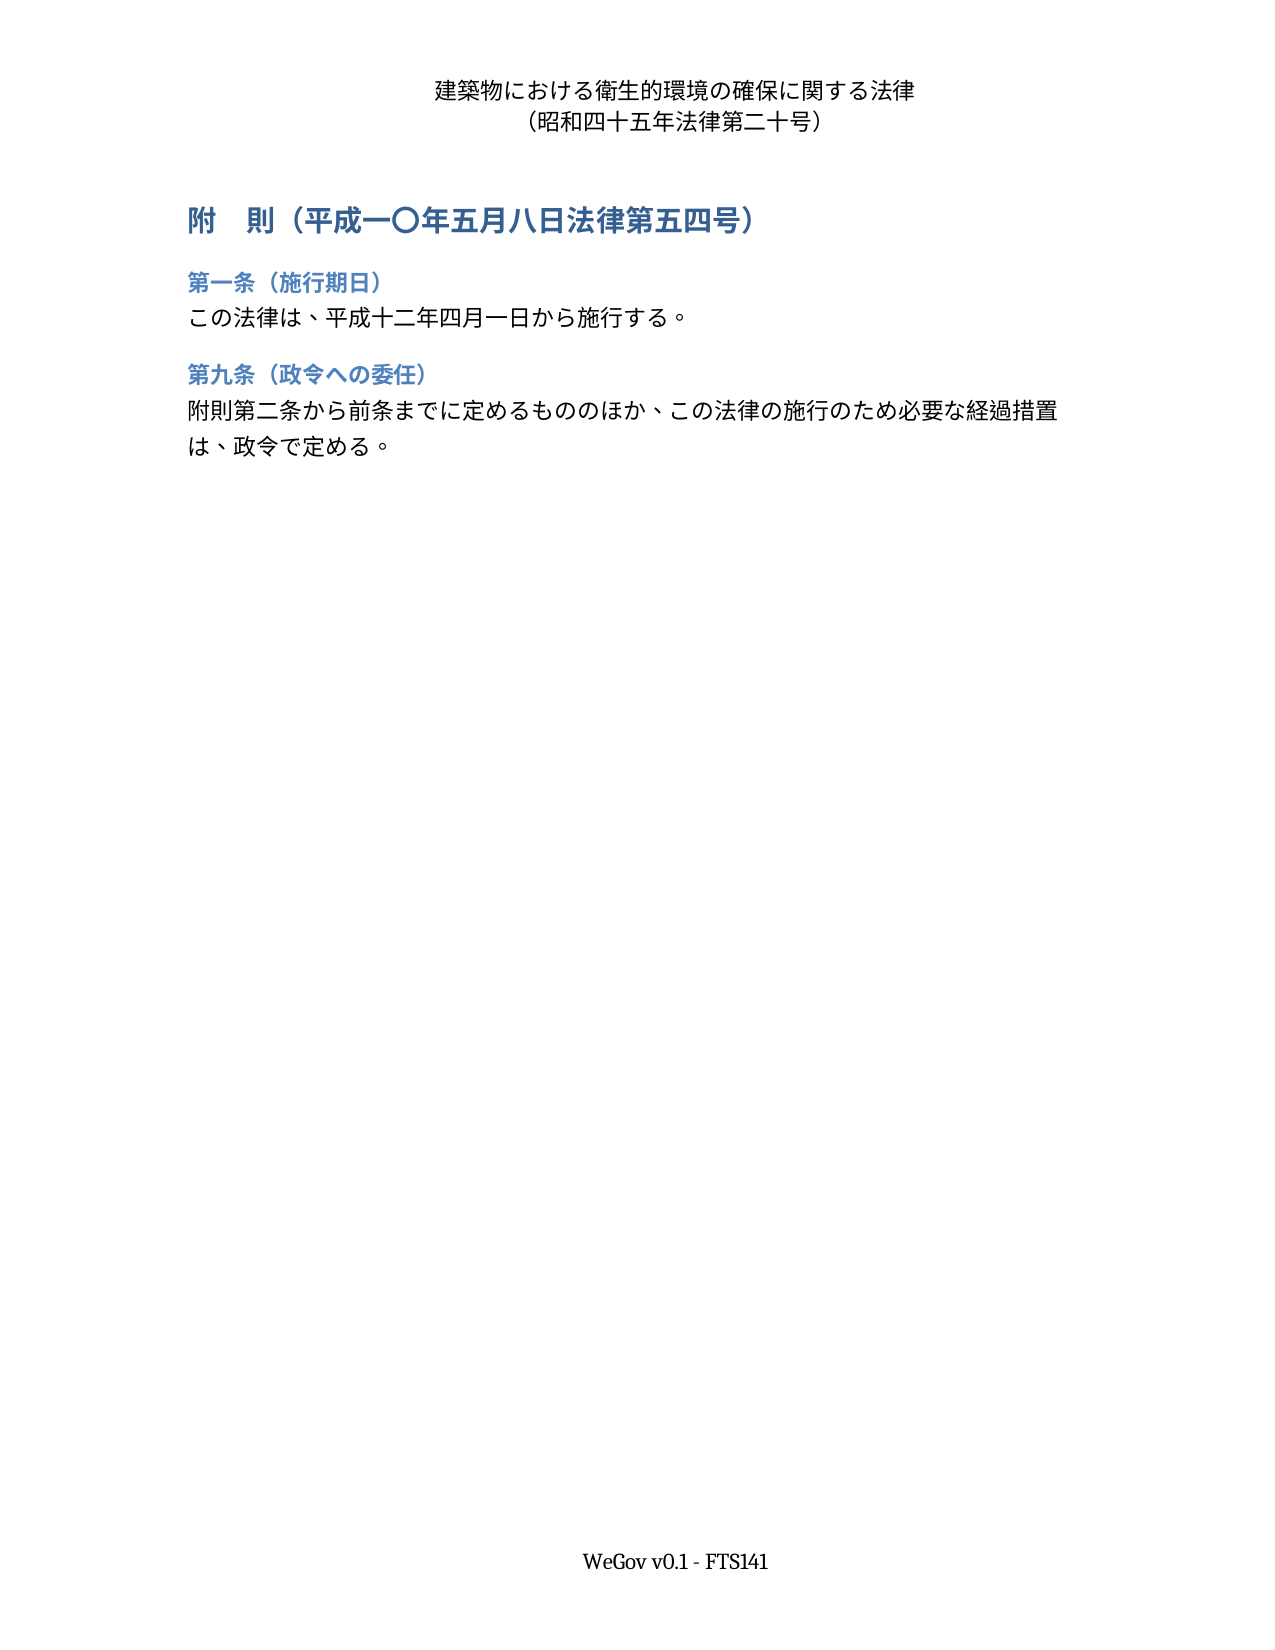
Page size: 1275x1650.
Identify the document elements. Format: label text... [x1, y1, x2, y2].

subtitle 第一条（施行期日） [187, 266, 1087, 298]
subtitle 第九条（政令への委任） [187, 359, 1087, 390]
text 附則第二条から前条までに定めるもののほか、この法律の施行のため必要な経過措置は、政令で定める。 [187, 395, 1087, 462]
text この法律は、平成十二年四月一日から施行する。 [187, 302, 1087, 334]
subtitle 附 則（平成一〇年五月八日法律第五四号） [187, 200, 1087, 240]
